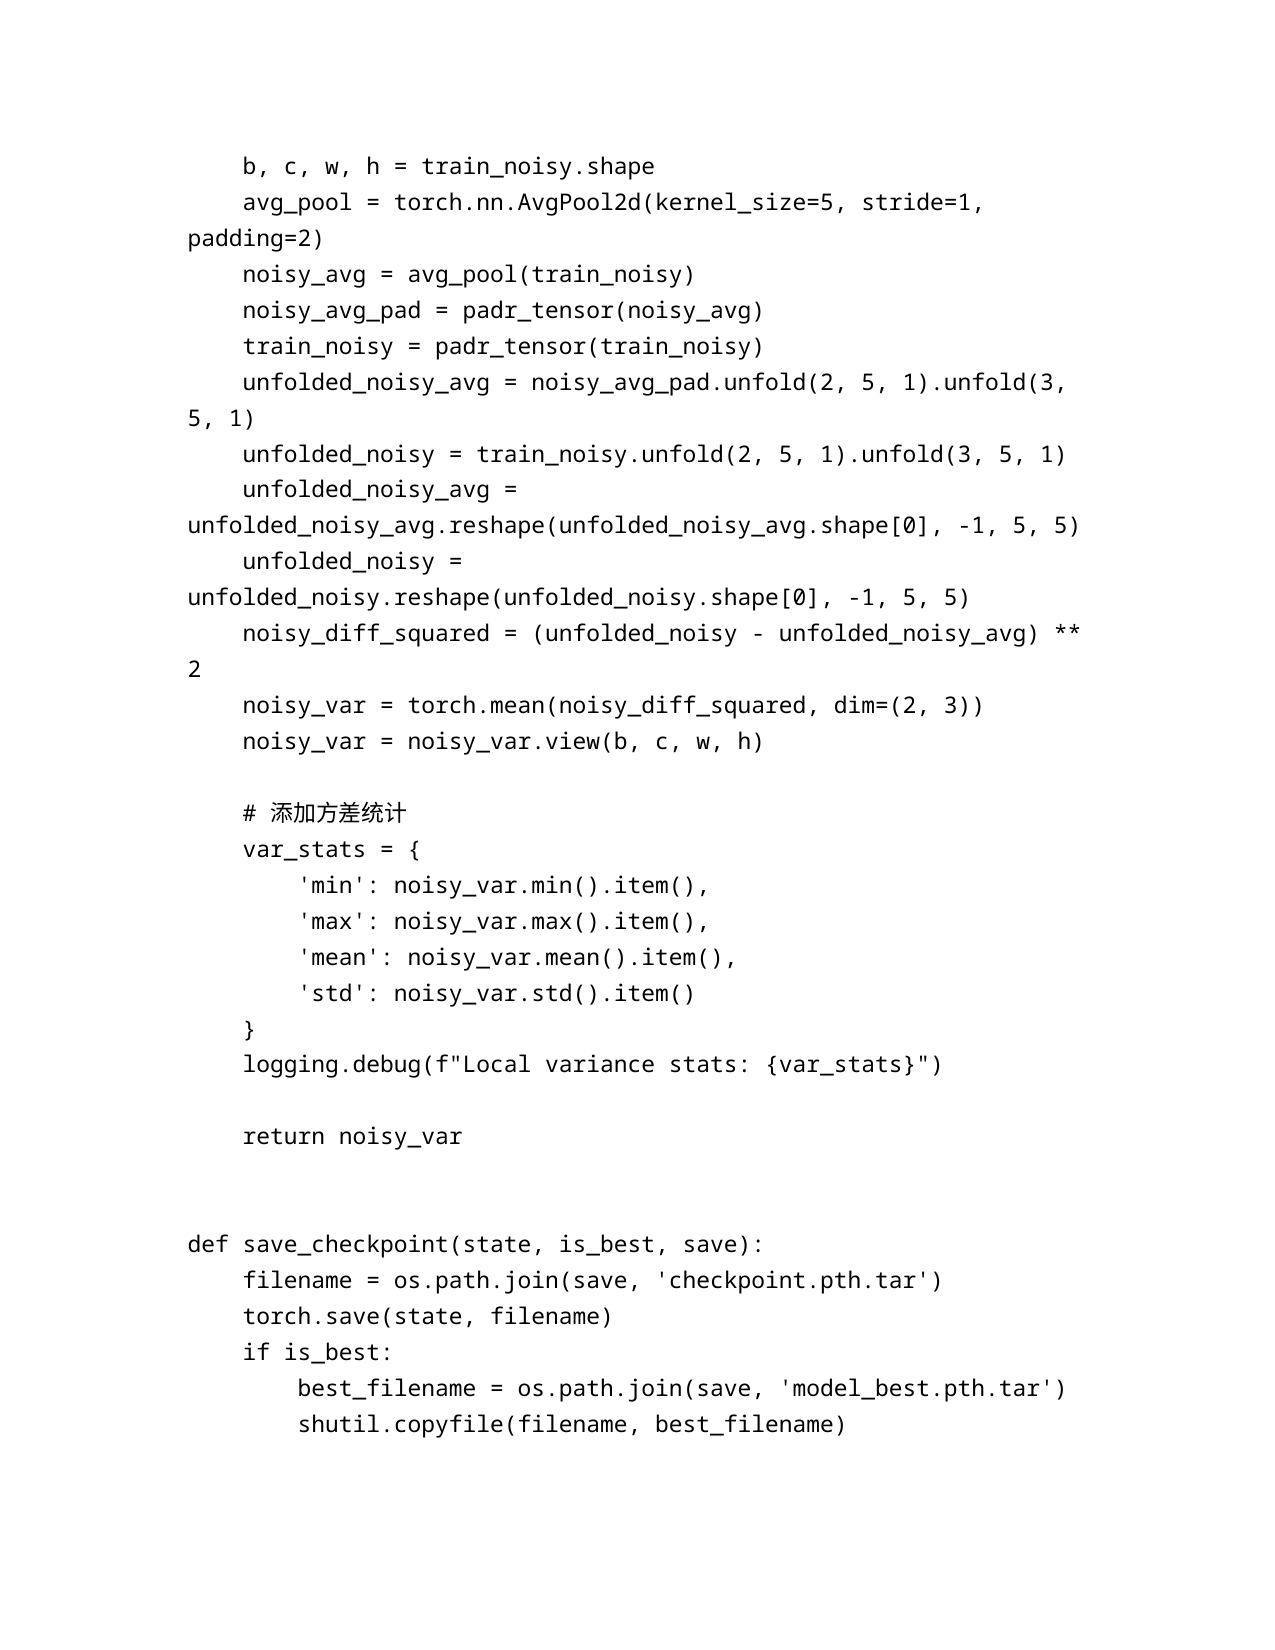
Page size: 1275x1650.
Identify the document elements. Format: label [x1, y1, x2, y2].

text [187, 150, 1087, 1475]
